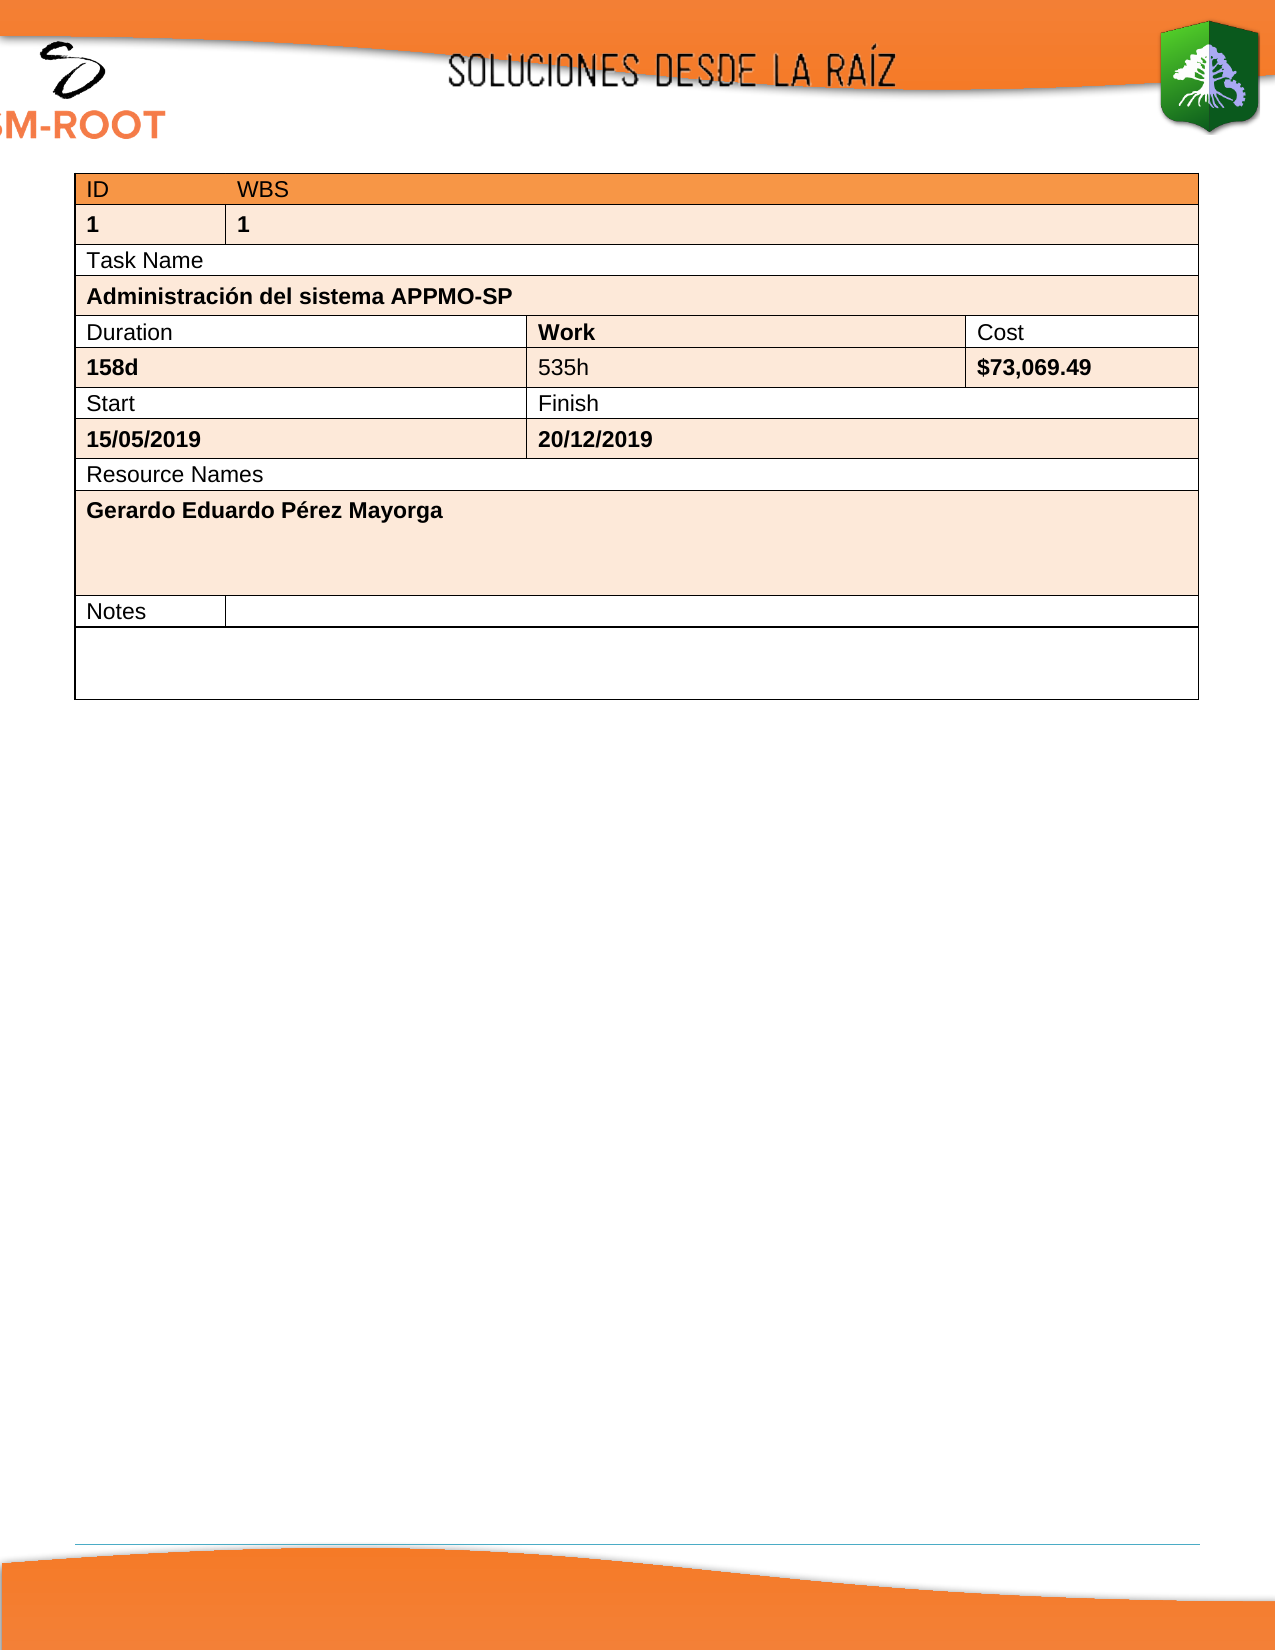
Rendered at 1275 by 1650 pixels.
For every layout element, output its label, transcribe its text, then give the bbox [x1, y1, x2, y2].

table_cell 535h [527, 348, 965, 387]
table_cell Duration [76, 316, 526, 347]
table_cell $73,069.49 [966, 348, 1198, 387]
table_cell 1 [76, 205, 225, 244]
table_cell [226, 596, 1198, 626]
table_cell 158d [76, 348, 526, 387]
table_cell [76, 628, 1198, 699]
picture [1156, 17, 1261, 135]
table_header WBS [226, 174, 1198, 204]
table_header ID [76, 174, 225, 204]
table_cell 1 [226, 205, 1198, 244]
table_cell 15/05/2019 [76, 419, 526, 458]
table_cell Task Name [76, 245, 1198, 275]
table_cell Administración del sistema APPMO-SP [76, 276, 1198, 315]
table_cell Gerardo Eduardo Pérez Mayorga [76, 491, 1198, 595]
table_cell Work [527, 316, 965, 347]
table_cell 20/12/2019 [527, 419, 1198, 458]
picture [0, 39, 167, 148]
table_cell Start [76, 388, 526, 418]
table_cell Notes [76, 596, 225, 626]
table_cell Finish [527, 388, 1198, 418]
table_cell Cost [966, 316, 1198, 347]
table_cell Resource Names [76, 459, 1198, 490]
